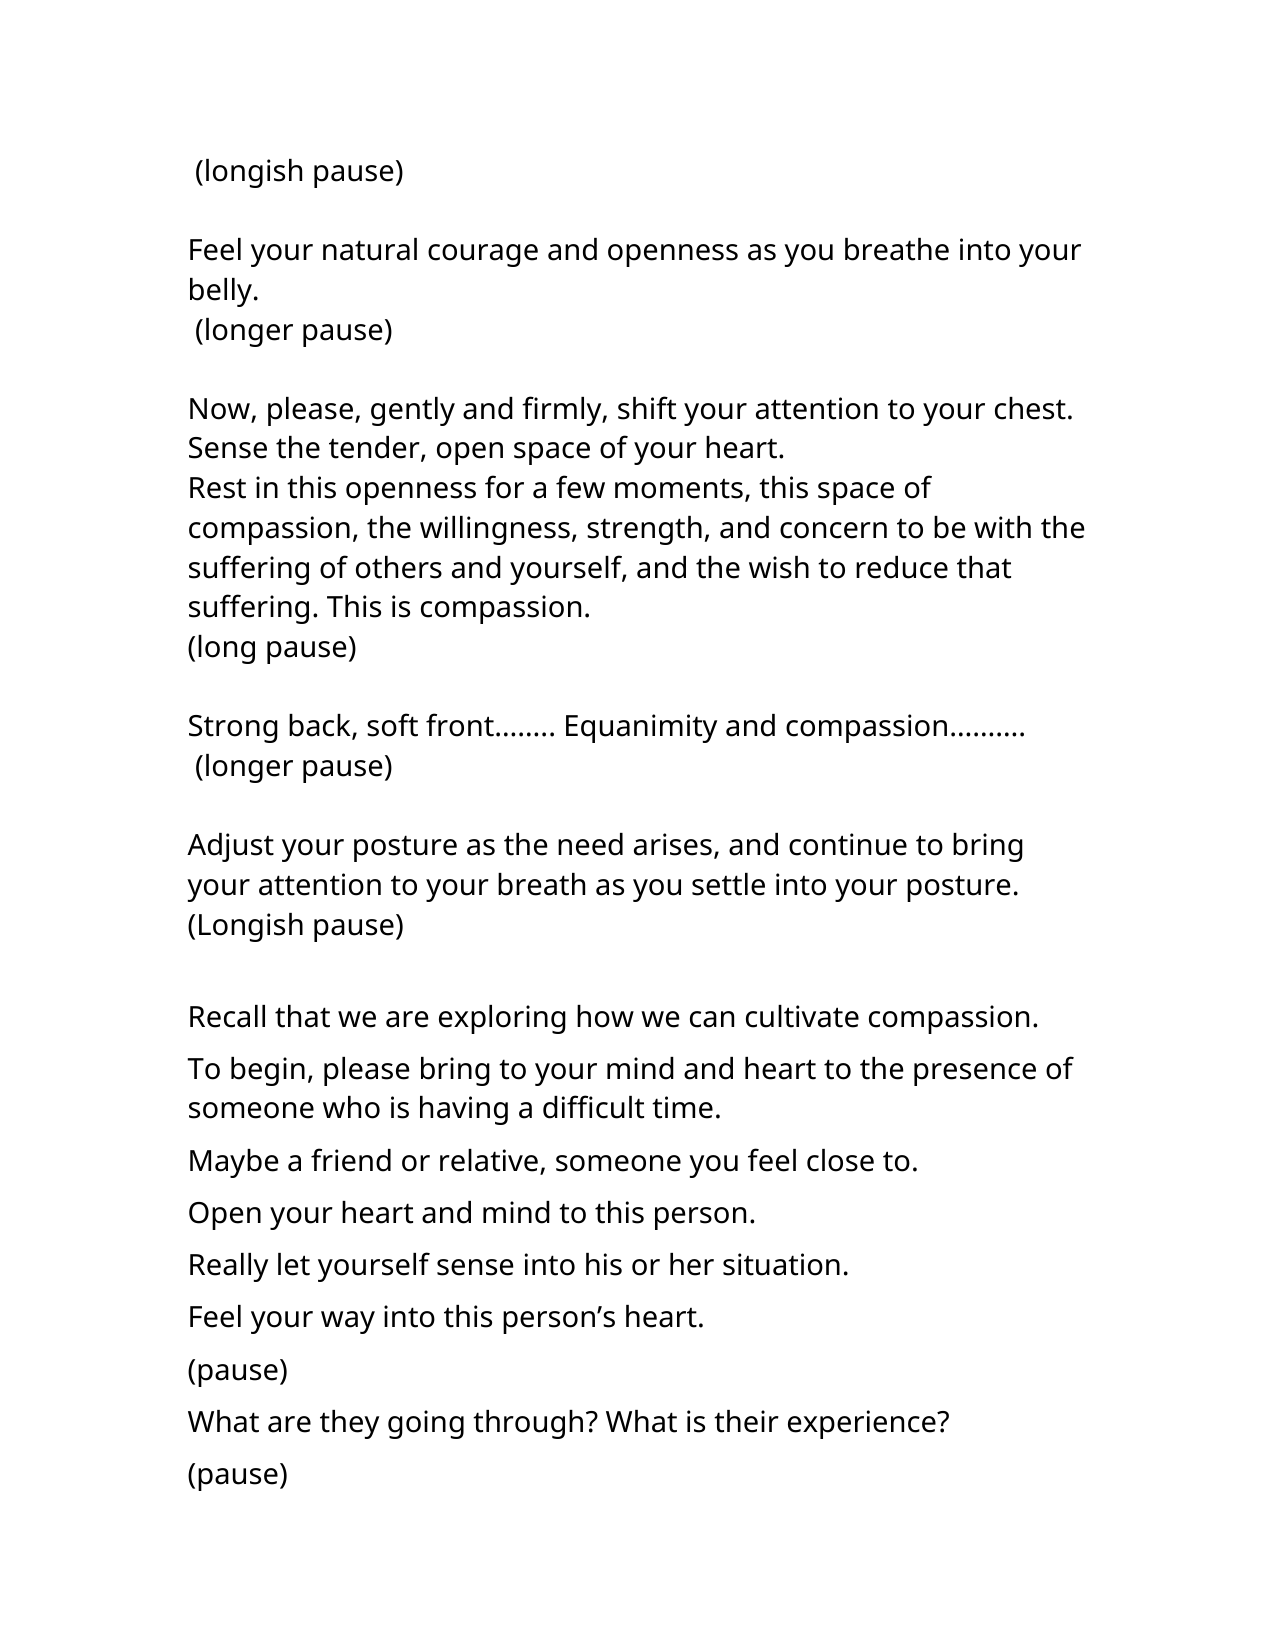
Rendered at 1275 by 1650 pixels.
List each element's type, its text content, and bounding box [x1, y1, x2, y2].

text (Longish pause) [187, 904, 1087, 944]
text (longish pause) [187, 150, 1087, 190]
text Rest in this openness for a few moments, this space of compassion, the willingness, strength, and concern to be with the suffering of others and yourself, and the wish to reduce that suffering. This is compassion. [187, 467, 1087, 626]
text Open your heart and mind to this person. [187, 1192, 1087, 1232]
text (long pause) [187, 626, 1087, 666]
text Feel your natural courage and openness as you breathe into your belly. [187, 229, 1087, 309]
text What are they going through? What is their experience? [187, 1401, 1087, 1441]
text To begin, please bring to your mind and heart to the presence of someone who is having a difficult time. [187, 1048, 1087, 1127]
text Now, please, gently and firmly, shift your attention to your chest. [187, 388, 1087, 428]
text Strong back, soft front…….. Equanimity and compassion………. [187, 706, 1087, 745]
text Recall that we are exploring how we can cultivate compassion. [187, 996, 1087, 1036]
text (longer pause) [187, 309, 1087, 348]
text Adjust your posture as the need arises, and continue to bring your attention to your breath as you settle into your posture. [187, 825, 1087, 904]
text Feel your way into this person’s heart. [187, 1297, 1087, 1336]
text Really let yourself sense into his or her situation. [187, 1244, 1087, 1284]
text (longer pause) [187, 745, 1087, 785]
text (pause) [187, 1453, 1087, 1493]
text Maybe a friend or relative, someone you feel close to. [187, 1140, 1087, 1180]
text (pause) [187, 1349, 1087, 1388]
text Sense the tender, open space of your heart. [187, 428, 1087, 467]
